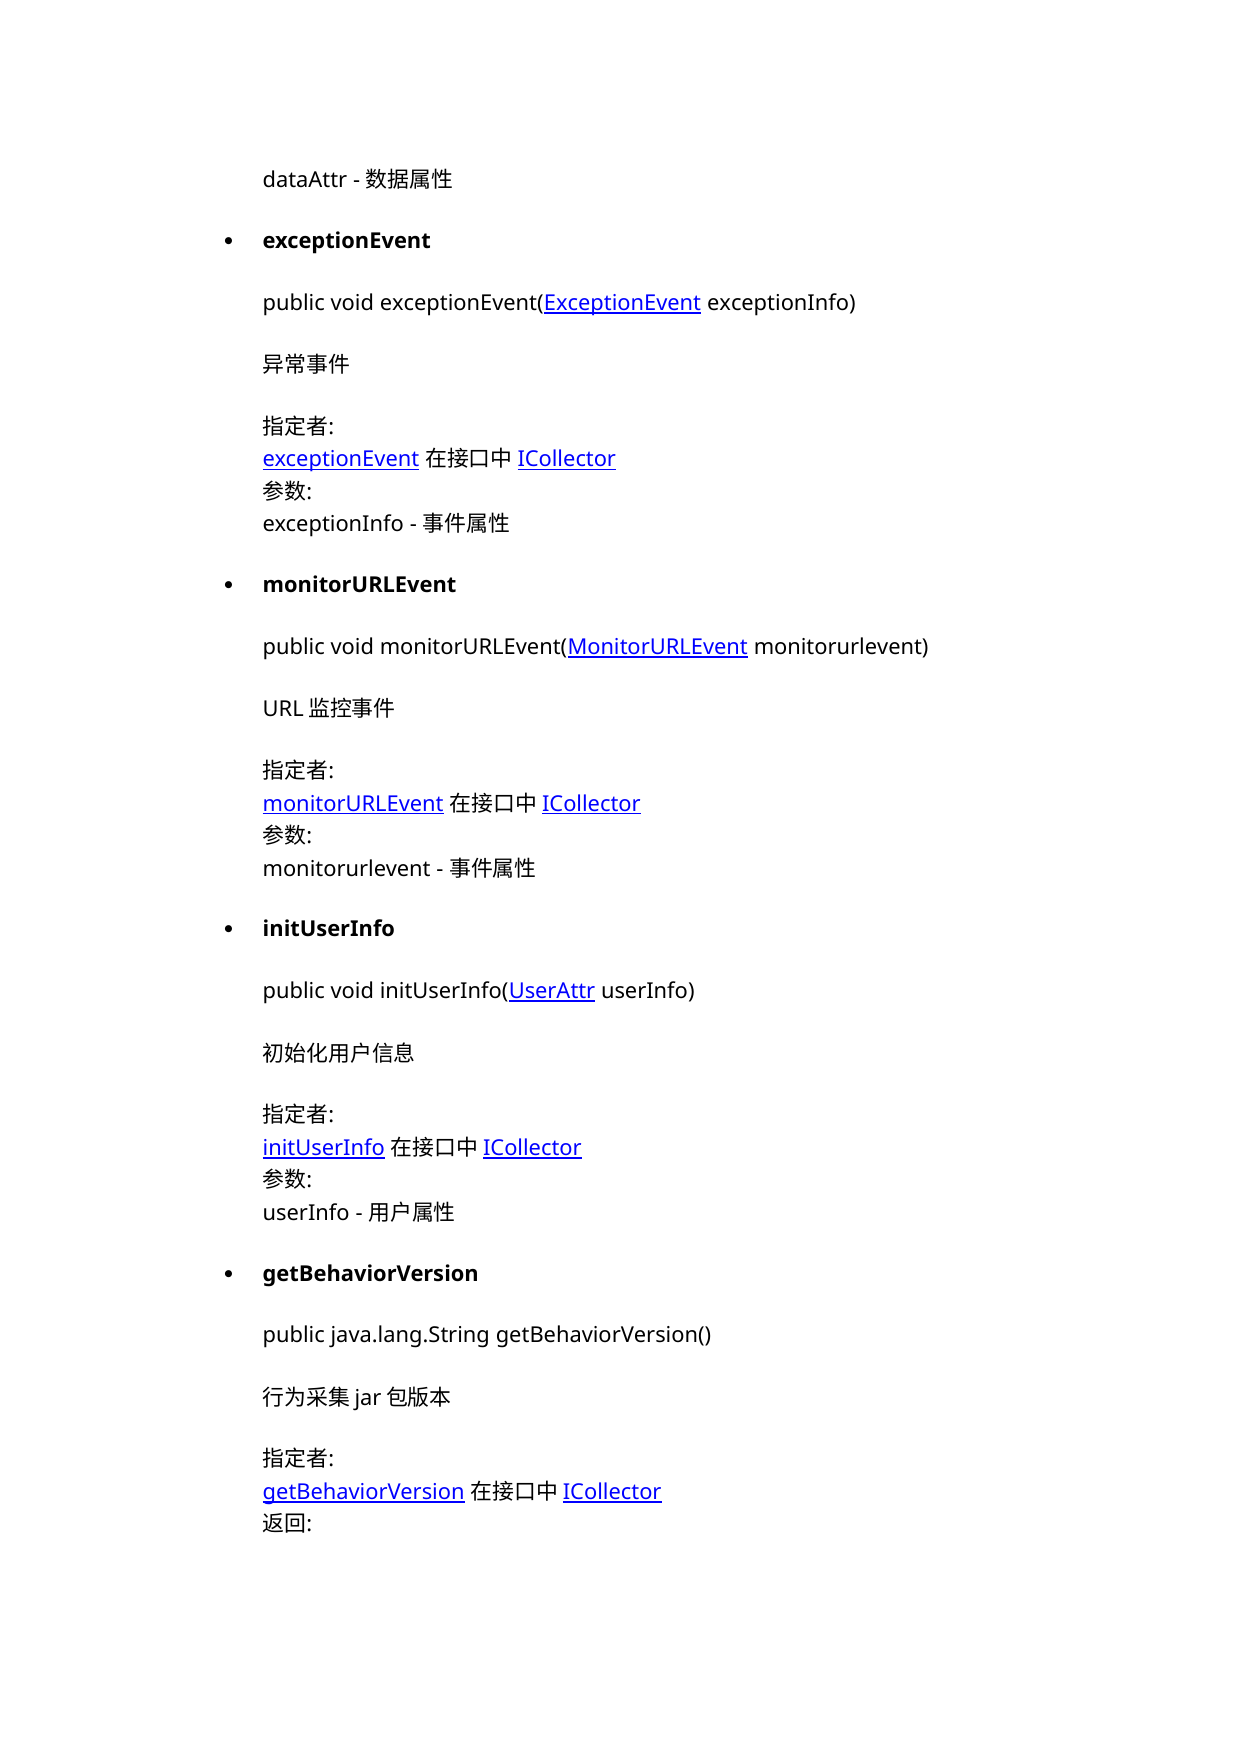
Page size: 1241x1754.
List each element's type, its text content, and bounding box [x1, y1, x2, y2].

subtitle exceptionEvent [225, 224, 1053, 256]
text public void initUserInfo(UserAttr userInfo) [262, 974, 1053, 1006]
text 参数: [262, 818, 1053, 850]
text initUserInfo 在接口中 ICollector [262, 1129, 1053, 1162]
subtitle monitorURLEvent [225, 568, 1053, 600]
text getBehaviorVersion 在接口中 ICollector [262, 1474, 1053, 1506]
subtitle getBehaviorVersion [225, 1256, 1053, 1289]
text exceptionInfo - 事件属性 [262, 506, 1053, 539]
text 行为采集jar包版本 [262, 1379, 1053, 1412]
text 指定者: [262, 1097, 1053, 1129]
text exceptionEvent 在接口中 ICollector [262, 441, 1053, 474]
text public java.lang.String getBehaviorVersion() [262, 1318, 1053, 1350]
subtitle initUserInfo [225, 912, 1053, 944]
text dataAttr - 数据属性 [262, 162, 1053, 194]
text userInfo - 用户属性 [262, 1194, 1053, 1227]
text 参数: [262, 474, 1053, 506]
text monitorURLEvent 在接口中 ICollector [262, 785, 1053, 818]
text 参数: [262, 1162, 1053, 1194]
text 指定者: [262, 409, 1053, 441]
text URL监控事件 [262, 691, 1053, 724]
text public void monitorURLEvent(MonitorURLEvent monitorurlevent) [262, 629, 1053, 662]
text 指定者: [262, 753, 1053, 785]
text 初始化用户信息 [262, 1035, 1053, 1068]
text 返回: [262, 1506, 1053, 1539]
text public void exceptionEvent(ExceptionEvent exceptionInfo) [262, 285, 1053, 318]
text monitorurlevent - 事件属性 [262, 850, 1053, 883]
text 指定者: [262, 1441, 1053, 1474]
text 异常事件 [262, 347, 1053, 379]
